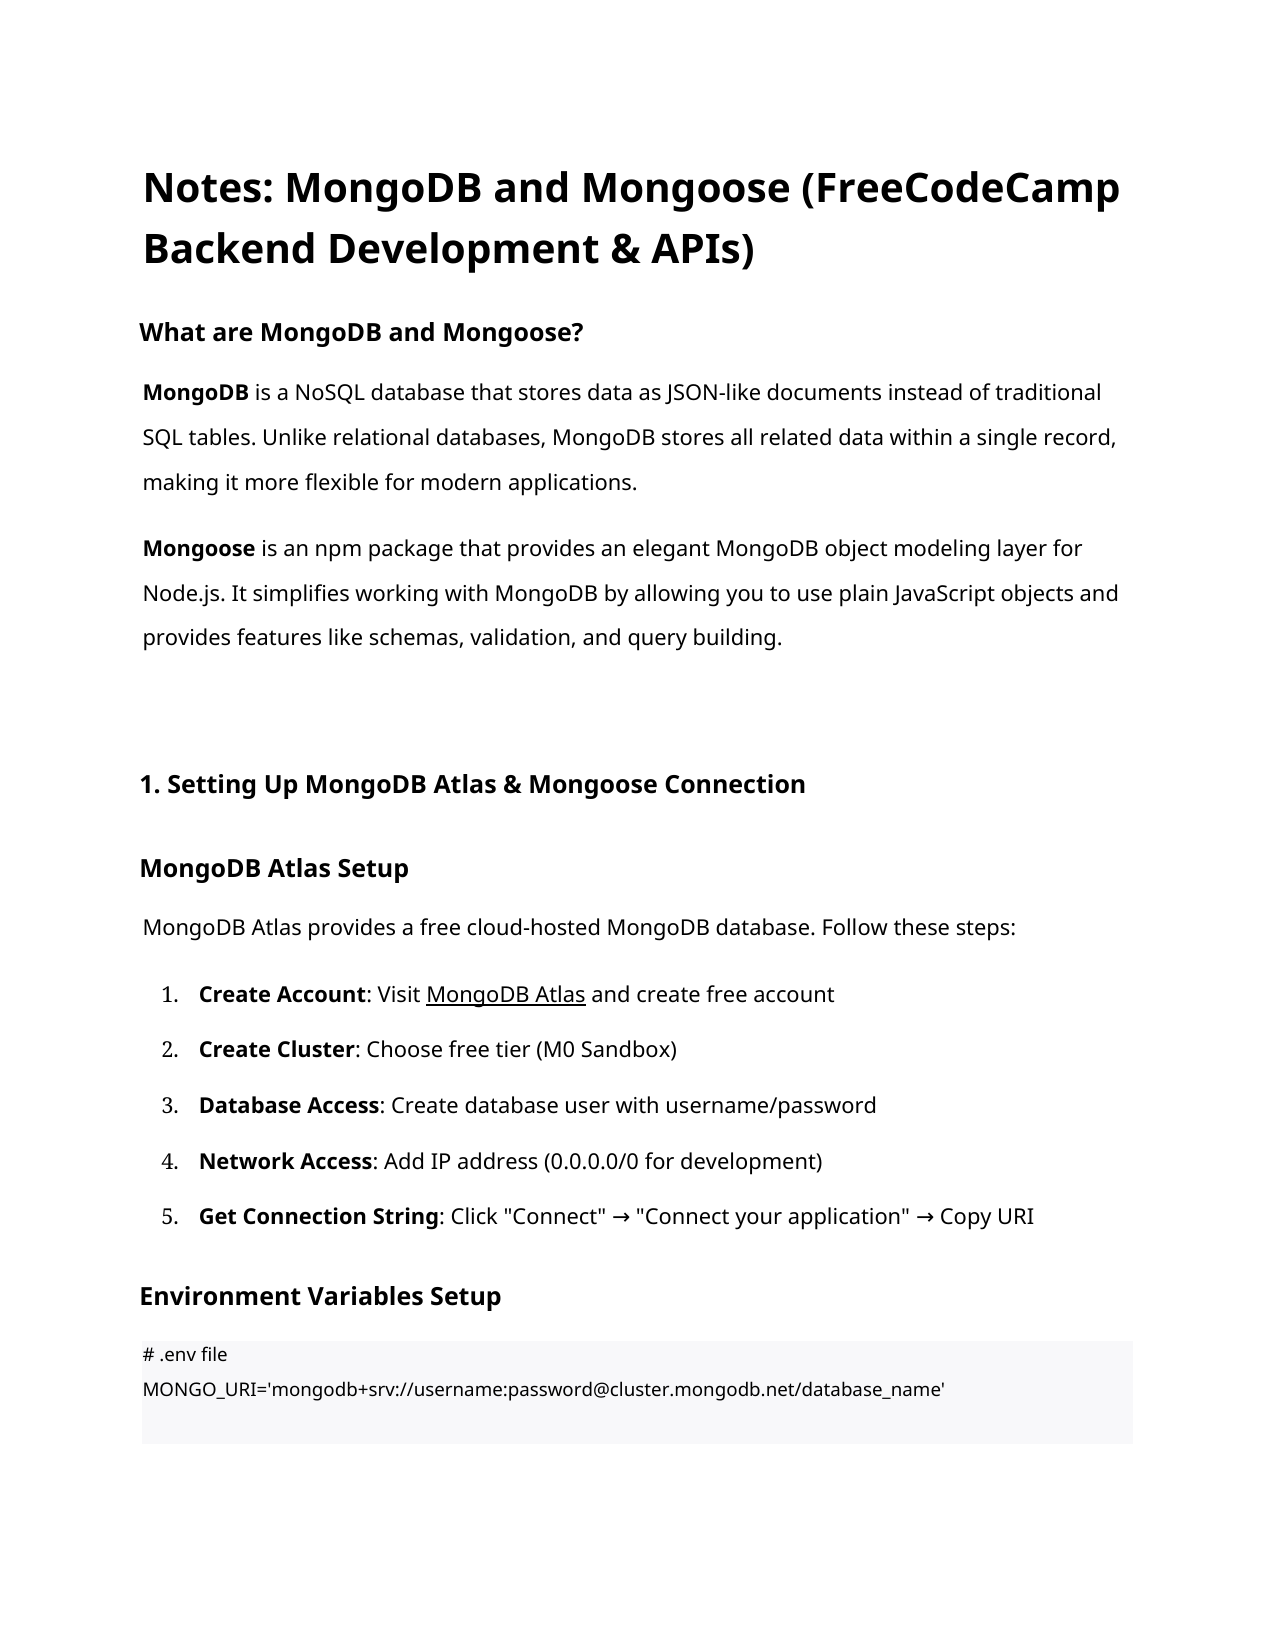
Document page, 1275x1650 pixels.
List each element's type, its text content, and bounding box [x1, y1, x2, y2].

text MongoDB Atlas Setup [139, 850, 1133, 884]
list Network Access: Add IP address (0.0.0.0/0 for development) [161, 1146, 1133, 1176]
list Database Access: Create database user with username/password [161, 1090, 1133, 1120]
list Get Connection String: Click "Connect" → "Connect your application" → Copy URI [161, 1201, 1133, 1231]
list Create Cluster: Choose free tier (M0 Sandbox) [161, 1034, 1133, 1064]
text Notes: MongoDB and Mongoose (FreeCodeCamp Backend Development & APIs) [142, 158, 1133, 276]
list Create Account: Visit MongoDB Atlas and create free account [161, 979, 1133, 1009]
text MongoDB is a NoSQL database that stores data as JSON-like documents instead of traditional SQL tables. Unlike relational databases, MongoDB stores all related data within a single record, making it more flexible for modern applications. [142, 377, 1133, 496]
text Environment Variables Setup [139, 1279, 1133, 1313]
text Mongoose is an npm package that provides an elegant MongoDB object modeling layer for Node.js. It simplifies working with MongoDB by allowing you to use plain JavaScript objects and provides features like schemas, validation, and query building. [142, 533, 1133, 652]
text # .env file MONGO_URI='mongodb+srv://username:password@cluster.mongodb.net/database_name' [142, 1341, 1133, 1444]
text MongoDB Atlas provides a free cloud-hosted MongoDB database. Follow these steps: [142, 912, 1133, 942]
text What are MongoDB and Mongoose? [139, 315, 1133, 349]
text 1. Setting Up MongoDB Atlas & Mongoose Connection [139, 766, 1133, 801]
